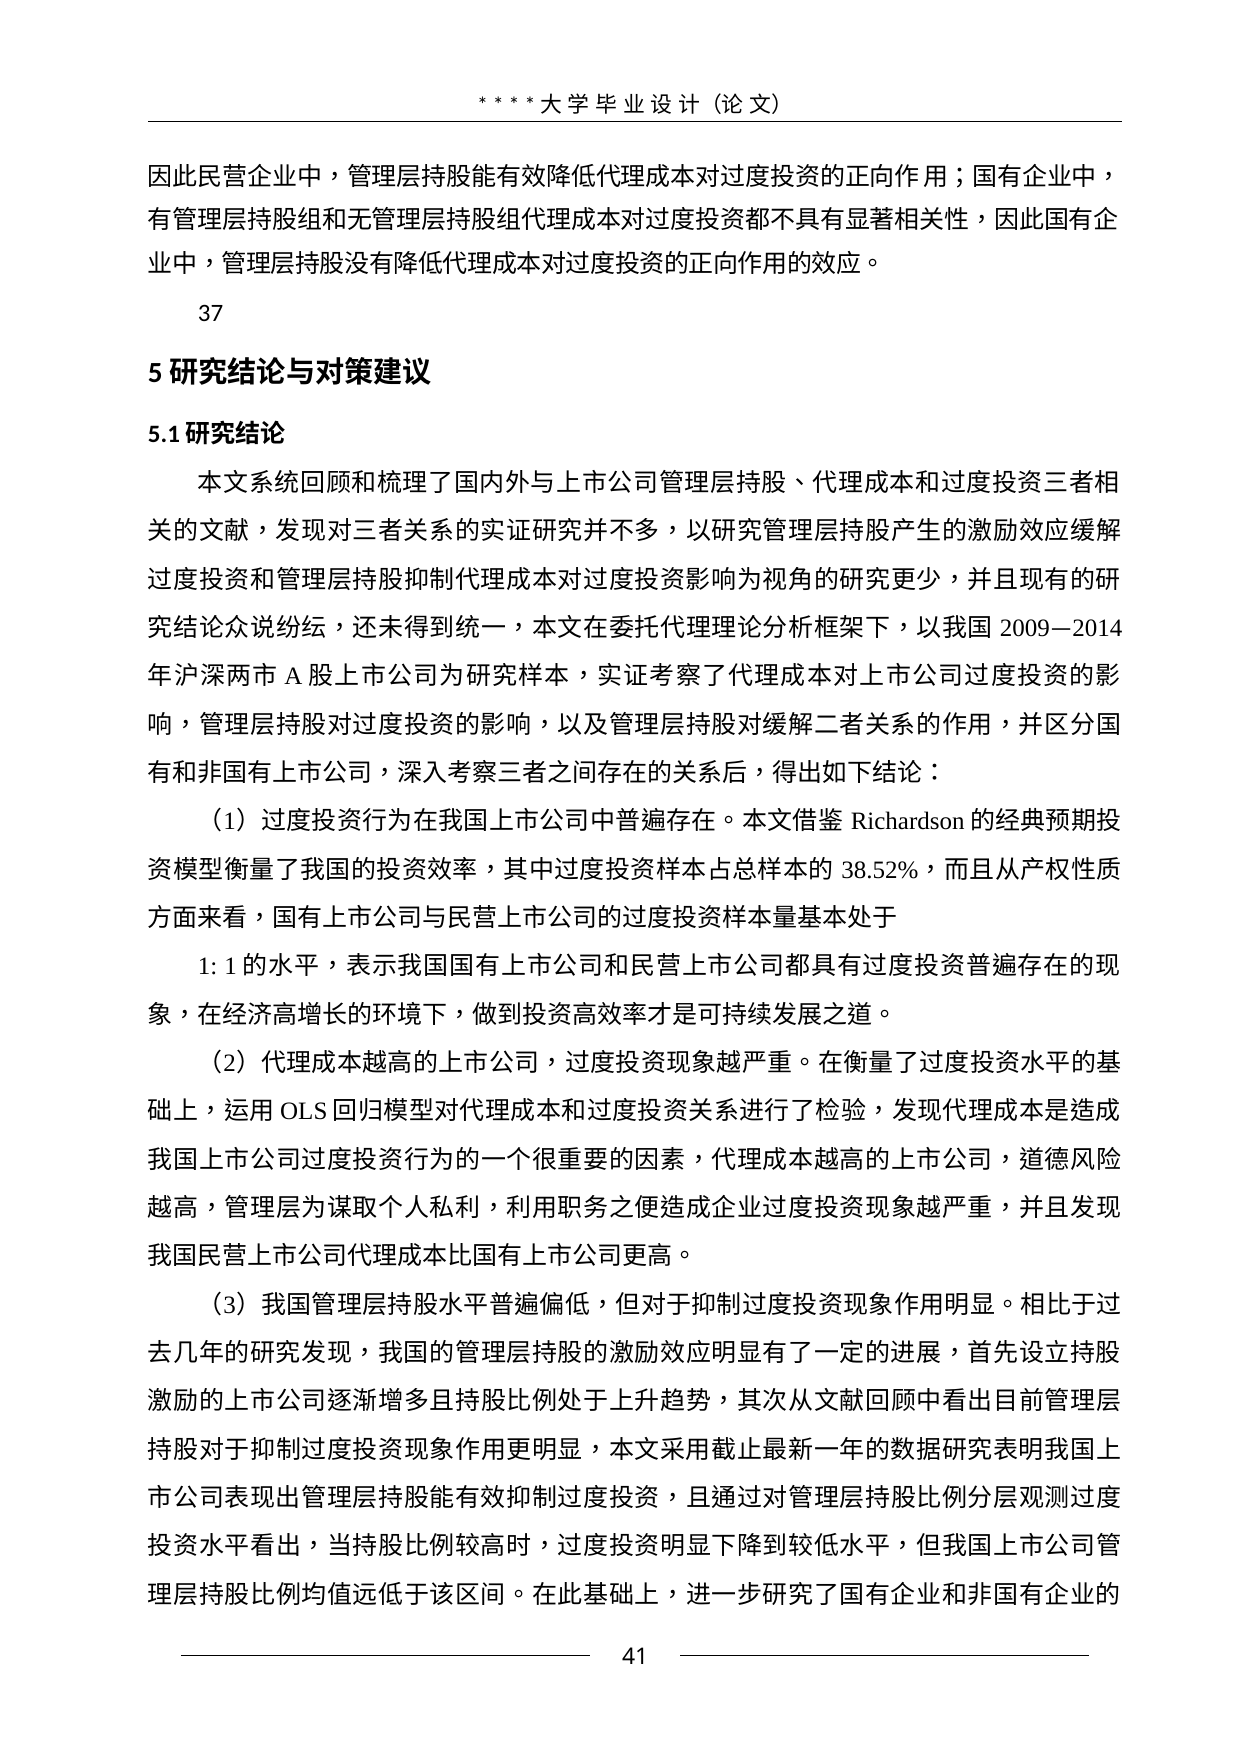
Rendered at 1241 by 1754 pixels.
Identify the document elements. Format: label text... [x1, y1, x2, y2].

text 本文系统回顾和梳理了国内外与上市公司管理层持股、代理成本和过度投资三者相关的文献，发现对三者关系的实证研究并不多，以研究管理层持股产生的激励效应缓解过度投资和管理层持股抑制代理成本对过度投资影响为视角的研究更少，并且现有的研究结论众说纷纭，还未得到统一，本文在委托代理理论分析框架下，以我国2009—2014年沪深两市A股上市公司为研究样本，实证考察了代理成本对上市公司过度投资的影响，管理层持股对过度投资的影响，以及管理层持股对缓解二者关系的作用，并区分国有和非国有上市公司，深入考察三者之间存在的关系后，得出如下结论： [148, 449, 1122, 788]
text （2）代理成本越高的上市公司，过度投资现象越严重。在衡量了过度投资水平的基础上，运用OLS回归模型对代理成本和过度投资关系进行了检验，发现代理成本是造成我国上市公司过度投资行为的一个很重要的因素，代理成本越高的上市公司，道德风险越高，管理层为谋取个人私利，利用职务之便造成企业过度投资现象越严重，并且发现我国民营上市公司代理成本比国有上市公司更高。 [148, 1029, 1122, 1271]
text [148, 1271, 1122, 1609]
text 1: 1的水平，表示我国国有上市公司和民营上市公司都具有过度投资普遍存在的现象，在经济高增长的环境下，做到投资高效率才是可持续发展之道。 [148, 933, 1122, 1029]
subtitle 5 研究结论与对策建议 [148, 351, 1122, 391]
text 37 [148, 279, 1122, 327]
text （1）过度投资行为在我国上市公司中普遍存在。本文借鉴Richardson的经典预期投资模型衡量了我国的投资效率，其中过度投资样本占总样本的38.52%，而且从产权性质方面来看，国有上市公司与民营上市公司的过度投资样本量基本处于 [148, 788, 1122, 933]
subtitle 5.1 研究结论 [148, 415, 1122, 449]
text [148, 148, 1122, 279]
